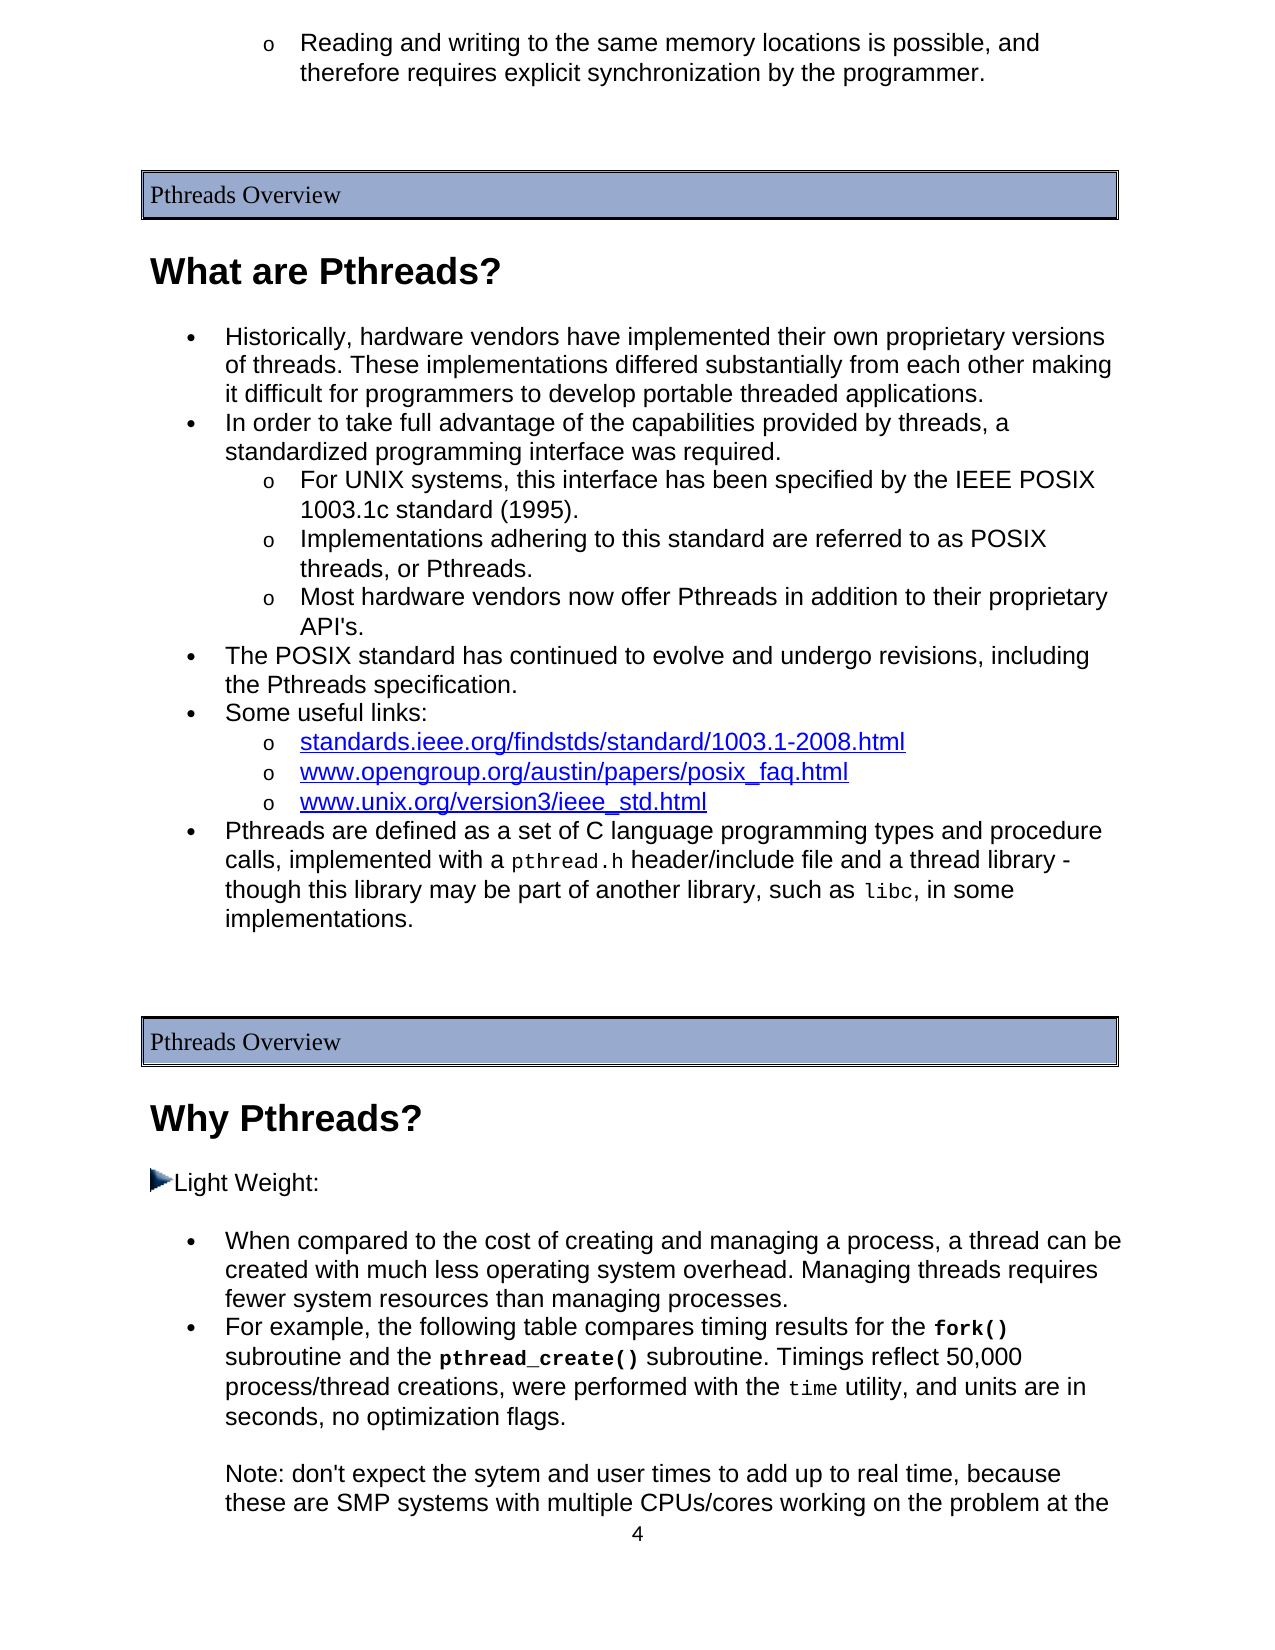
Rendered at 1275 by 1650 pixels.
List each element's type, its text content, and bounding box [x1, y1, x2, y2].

list For UNIX systems, this interface has been specified by the IEEE POSIX 1003.1c standard (1995). [262, 466, 1125, 524]
list Some useful links: [187, 698, 1125, 727]
list Reading and writing to the same memory locations is possible, and therefore requires explicit synchronization by the programmer. [262, 28, 1125, 87]
table_header Pthreads Overview [144, 1019, 1116, 1063]
list When compared to the cost of creating and managing a process, a thread can be created with much less operating system overhead. Managing threads requires fewer system resources than managing processes. [187, 1226, 1125, 1312]
list Implementations adhering to this standard are referred to as POSIX threads, or Pthreads. [262, 524, 1125, 582]
table_header Pthreads Overview [144, 173, 1116, 217]
text Light Weight: [150, 1168, 1125, 1197]
list www.opengroup.org/austin/papers/posix_faq.html [262, 757, 1125, 786]
list For example, the following table compares timing results for the fork() subroutine and the pthread_create() subroutine. Timings reflect 50,000 process/thread creations, were performed with the time utility, and units are in seconds, no optimization flags. [187, 1312, 1125, 1430]
picture [150, 1168, 174, 1192]
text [225, 1459, 1125, 1517]
text Why Pthreads? [150, 1096, 1125, 1139]
list Historically, hardware vendors have implemented their own proprietary versions of threads. These implementations differed substantially from each other making it difficult for programmers to develop portable threaded applications. [187, 322, 1125, 408]
list standards.ieee.org/findstds/standard/1003.1-2008.html [262, 727, 1125, 757]
list The POSIX standard has continued to evolve and undergo revisions, including the Pthreads specification. [187, 641, 1125, 698]
list Pthreads are defined as a set of C language programming types and procedure calls, implemented with a pthread.h header/include file and a thread library - though this library may be part of another library, such as libc, in some implementations. [187, 816, 1125, 933]
list www.unix.org/version3/ieee_std.html [262, 786, 1125, 816]
list Most hardware vendors now offer Pthreads in addition to their proprietary API's. [262, 582, 1125, 641]
text What are Pthreads? [150, 249, 1125, 293]
list In order to take full advantage of the capabilities provided by threads, a standardized programming interface was required. [187, 408, 1125, 466]
